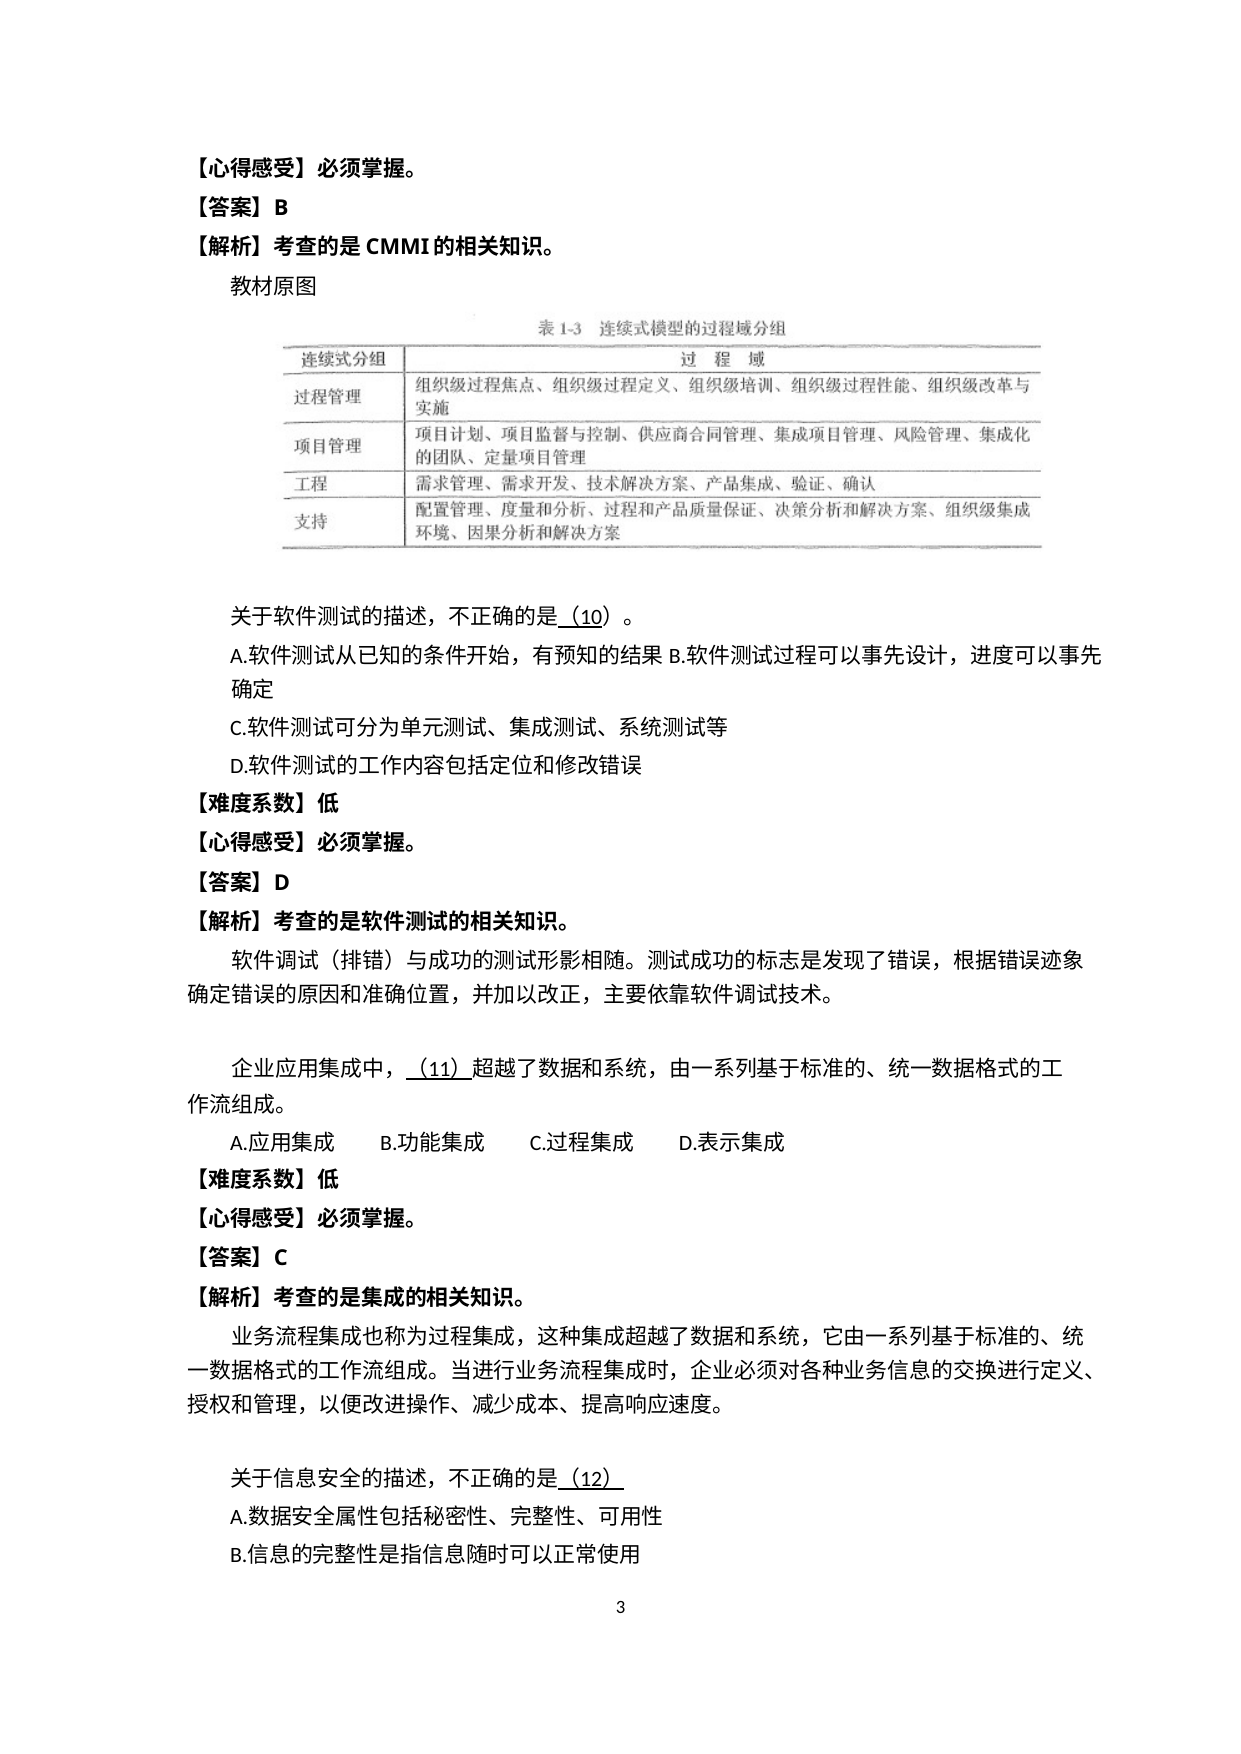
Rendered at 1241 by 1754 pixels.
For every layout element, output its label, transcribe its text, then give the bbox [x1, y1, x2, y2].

subtitle A.数据安全属性包括秘密性、完整性、可用性 [230, 1499, 1102, 1531]
text 【解析】考查的是CMMI的相关知识。 [186, 229, 1102, 261]
text 【难度系数】低 [186, 786, 1102, 818]
text 【心得感受】必须掌握。 [186, 1201, 1102, 1232]
text 【心得感受】必须掌握。 [186, 825, 1102, 857]
text 【答案】B [186, 190, 1102, 222]
text 关于信息安全的描述，不正确的是（12） [230, 1461, 1076, 1493]
subtitle D.软件测试的工作内容包括定位和修改错误 [230, 748, 1102, 780]
text A.软件测试从已知的条件开始，有预知的结果 B.软件测试过程可以事先设计，进度可以事先确定 [230, 638, 1102, 703]
text 【难度系数】低 [186, 1162, 1102, 1193]
text 【解析】考查的是软件测试的相关知识。 [186, 904, 1102, 936]
text C.软件测试可分为单元测试、集成测试、系统测试等 [230, 710, 1102, 742]
text 关于软件测试的描述，不正确的是（10）。 [230, 599, 1076, 631]
text 软件调试（排错）与成功的测试形影相随。测试成功的标志是发现了错误，根据错误迹象确定错误的原因和准确位置，并加以改正，主要依靠软件调试技术。 [187, 943, 1102, 1009]
text 【心得感受】必须掌握。 [186, 151, 1102, 182]
text A.应用集成 B.功能集成 C.过程集成 D.表示集成 [230, 1125, 1098, 1157]
text 【答案】D [186, 865, 1102, 896]
text 【答案】C [186, 1240, 1102, 1272]
text 企业应用集成中，（11）超越了数据和系统，由一系列基于标准的、统一数据格式的工作流组成。 [187, 1051, 1076, 1119]
text 【解析】考查的是集成的相关知识。 [186, 1279, 1102, 1311]
text 教材原图 [230, 269, 1102, 300]
text 业务流程集成也称为过程集成，这种集成超越了数据和系统，它由一系列基于标准的、统一数据格式的工作流组成。当进行业务流程集成时，企业必须对各种业务信息的交换进行定义、授权和管理，以便改进操作、减少成本、提高响应速度。 [187, 1319, 1102, 1419]
picture [237, 302, 1102, 563]
text B.信息的完整性是指信息随时可以正常使用 [230, 1537, 1076, 1569]
